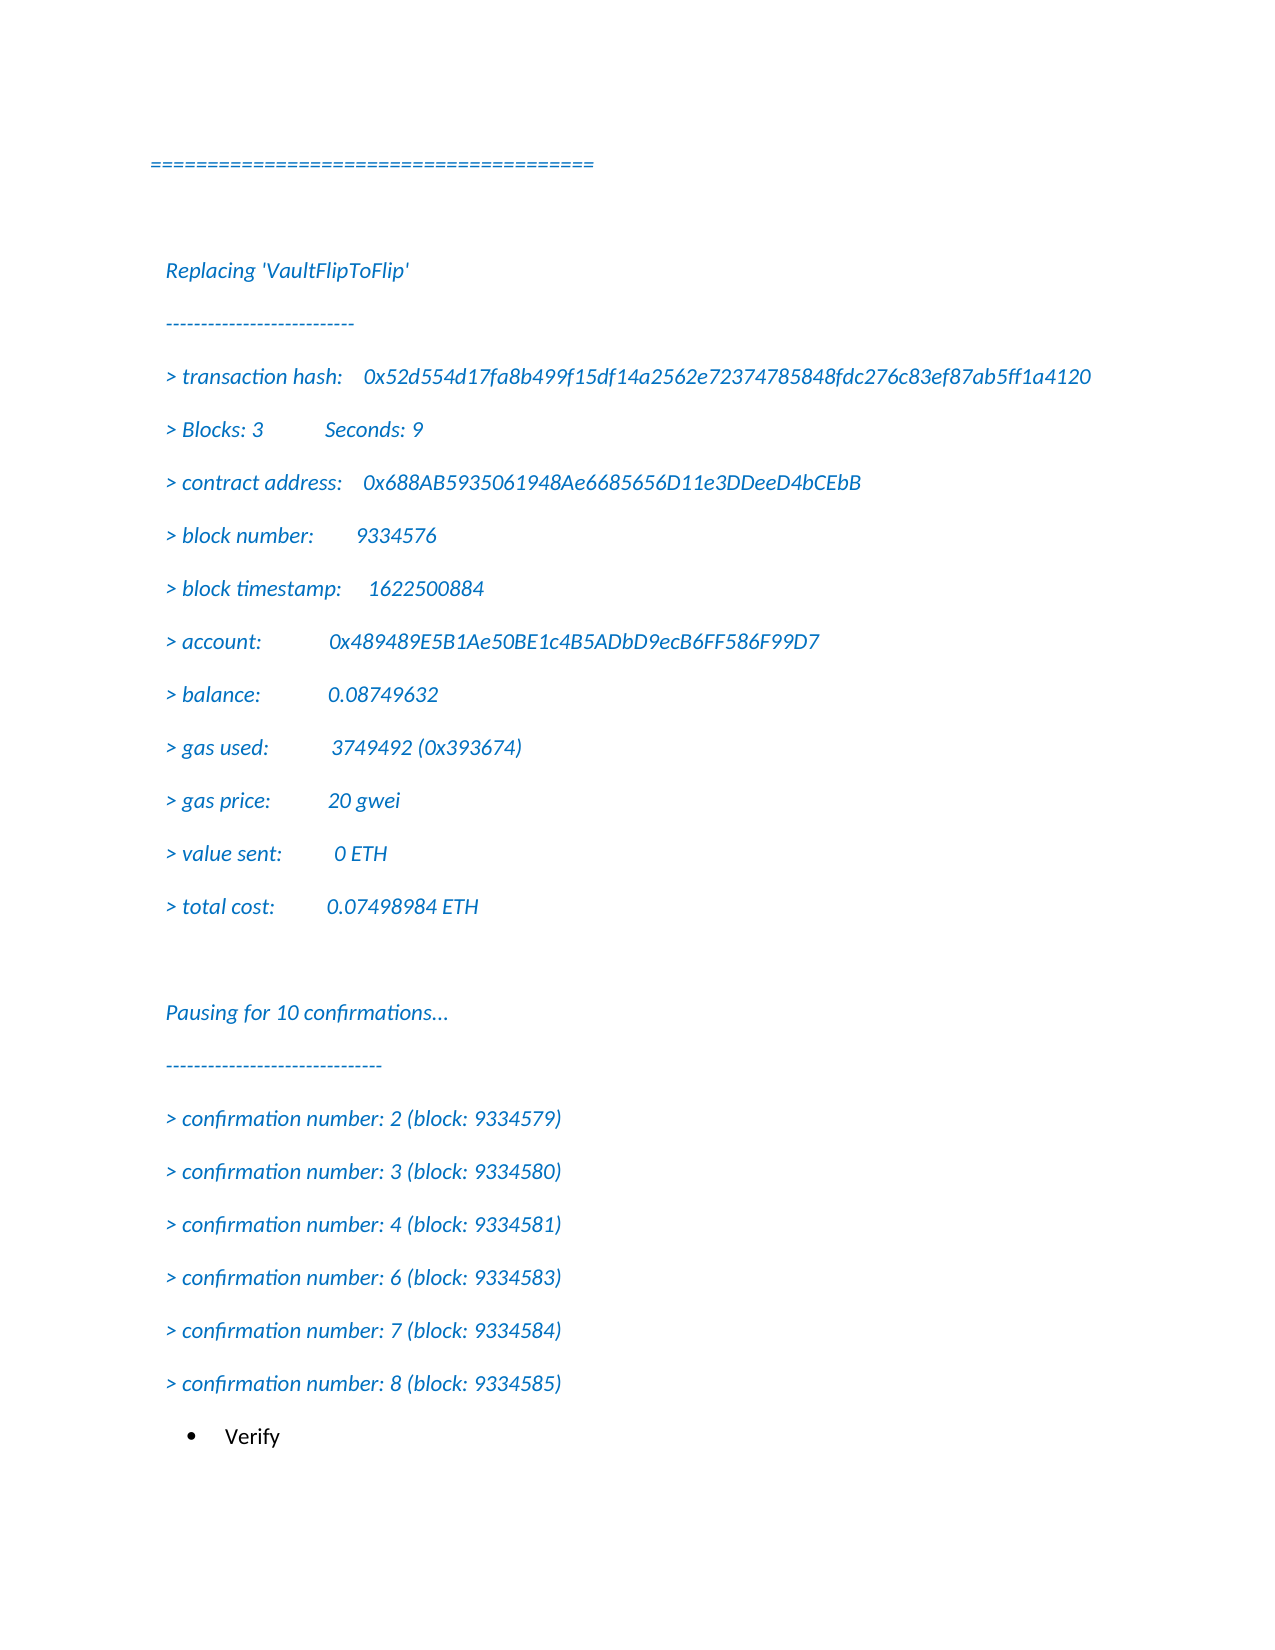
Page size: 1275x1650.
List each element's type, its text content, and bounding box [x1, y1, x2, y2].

text --------------------------- [150, 309, 1125, 337]
text > Blocks: 3 Seconds: 9 [150, 415, 1125, 443]
text > block timestamp: 1622500884 [150, 574, 1125, 602]
text > block number: 9334576 [150, 521, 1125, 549]
text ------------------------------- [150, 1051, 1125, 1079]
text > account: 0x489489E5B1Ae50BE1c4B5ADbD9ecB6FF586F99D7 [150, 627, 1125, 655]
text > value sent: 0 ETH [150, 839, 1125, 867]
text Replacing 'VaultFlipToFlip' [150, 256, 1125, 284]
text > confirmation number: 2 (block: 9334579) [150, 1104, 1125, 1132]
text > contract address: 0x688AB5935061948Ae6685656D11e3DDeeD4bCEbB [150, 468, 1125, 496]
text > transaction hash: 0x52d554d17fa8b499f15df14a2562e72374785848fdc276c83ef87ab5ff1a4120 [150, 362, 1125, 390]
text > confirmation number: 7 (block: 9334584) [150, 1316, 1125, 1344]
text ======================================= [150, 150, 1125, 178]
text > gas price: 20 gwei [150, 786, 1125, 814]
text > gas used: 3749492 (0x393674) [150, 733, 1125, 761]
text > confirmation number: 4 (block: 9334581) [150, 1210, 1125, 1238]
text > total cost: 0.07498984 ETH [150, 892, 1125, 920]
list Verify [187, 1422, 1125, 1451]
text > confirmation number: 3 (block: 9334580) [150, 1157, 1125, 1185]
text > confirmation number: 8 (block: 9334585) [150, 1369, 1125, 1397]
text > balance: 0.08749632 [150, 680, 1125, 708]
text Pausing for 10 confirmations... [150, 998, 1125, 1026]
text > confirmation number: 6 (block: 9334583) [150, 1263, 1125, 1291]
